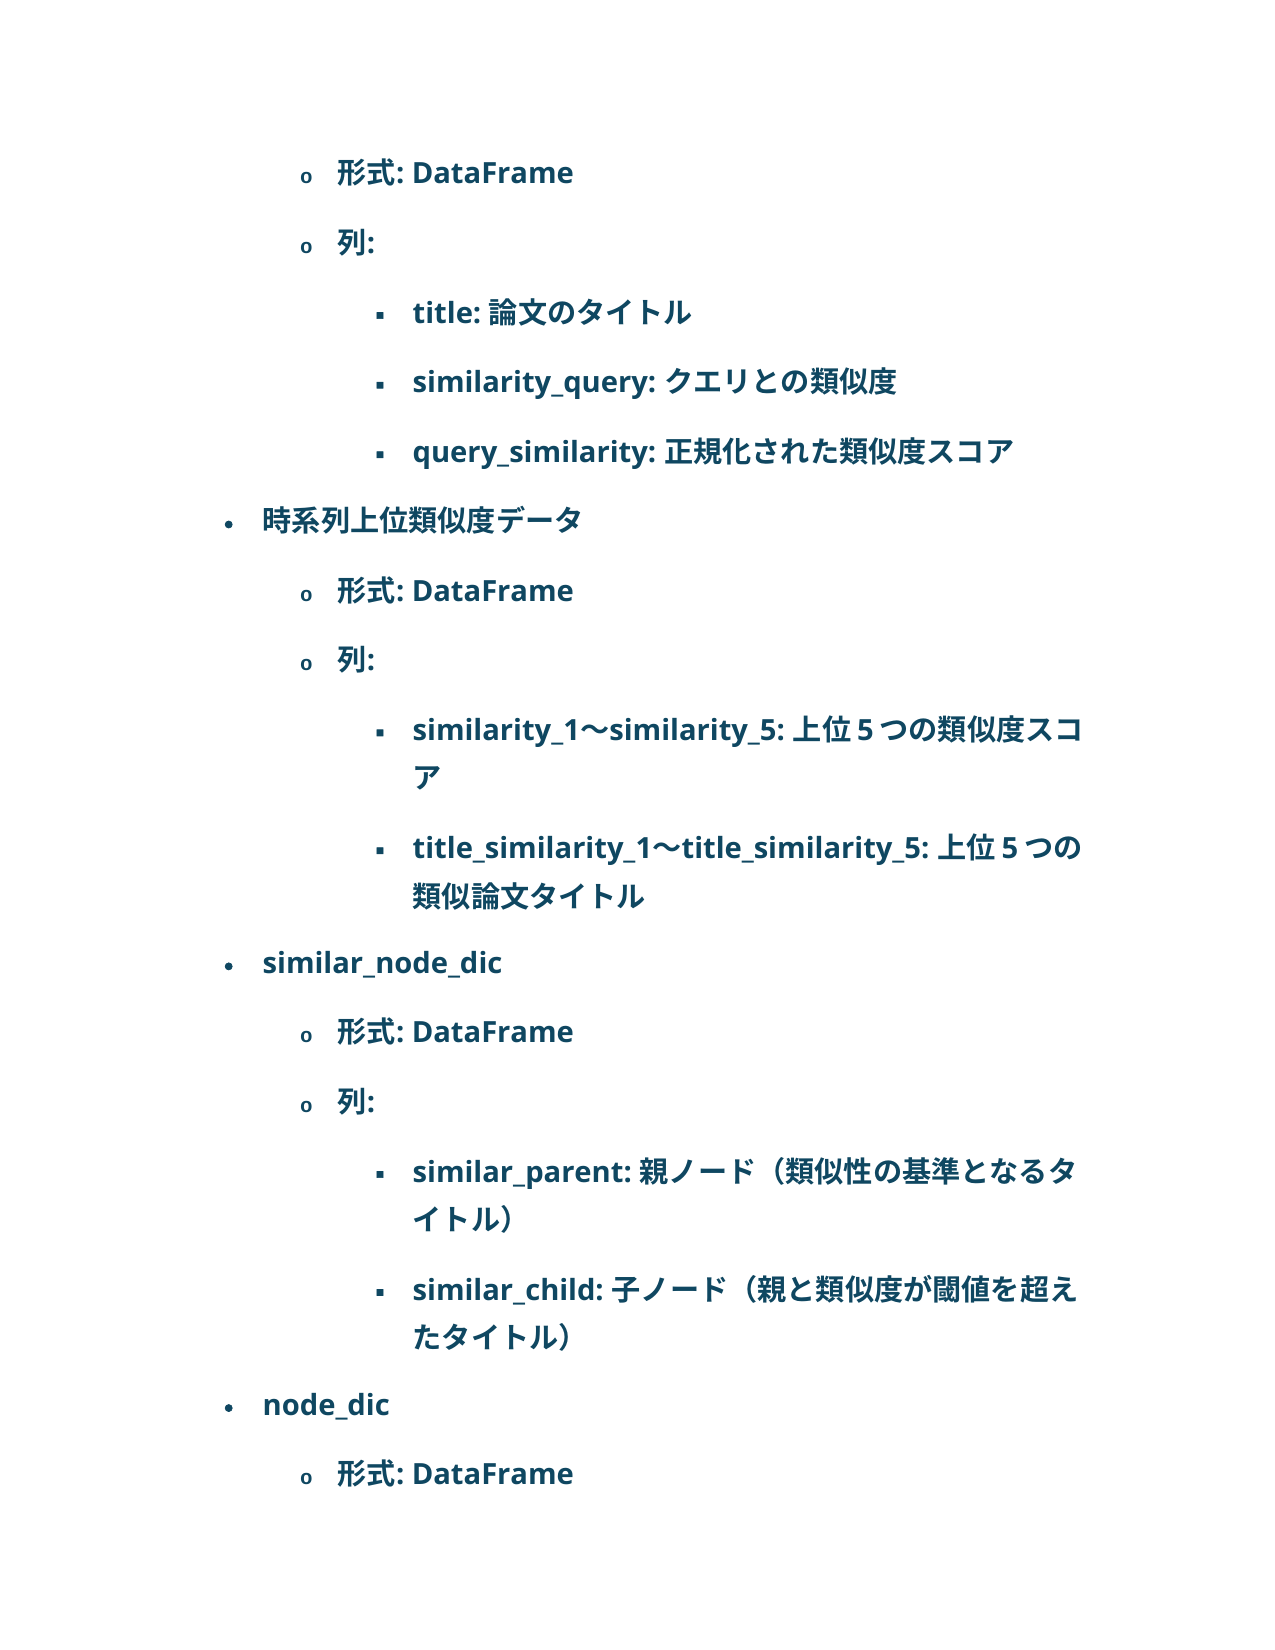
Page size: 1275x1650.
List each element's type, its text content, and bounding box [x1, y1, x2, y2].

list title: 論文のタイトル [375, 289, 1087, 332]
list 形式: DataFrame [300, 1451, 1087, 1493]
list 列: [300, 1078, 1087, 1121]
list 形式: DataFrame [300, 567, 1087, 610]
list similarity_1〜similarity_5: 上位5つの類似度スコア [375, 706, 1087, 797]
list similar_child: 子ノード（親と類似度が閾値を超えたタイトル） [375, 1266, 1087, 1357]
list similar_parent: 親ノード（類似性の基準となるタイトル） [375, 1148, 1087, 1239]
list similar_node_dic [225, 942, 1087, 982]
list 列: [300, 637, 1087, 679]
list 時系列上位類似度データ [225, 498, 1087, 540]
list 形式: DataFrame [300, 150, 1087, 192]
list query_similarity: 正規化された類似度スコア [375, 428, 1087, 471]
list 列: [300, 219, 1087, 262]
list node_dic [225, 1384, 1087, 1424]
list 形式: DataFrame [300, 1009, 1087, 1051]
list similarity_query: クエリとの類似度 [375, 359, 1087, 401]
list title_similarity_1〜title_similarity_5: 上位5つの類似論文タイトル [375, 824, 1087, 915]
